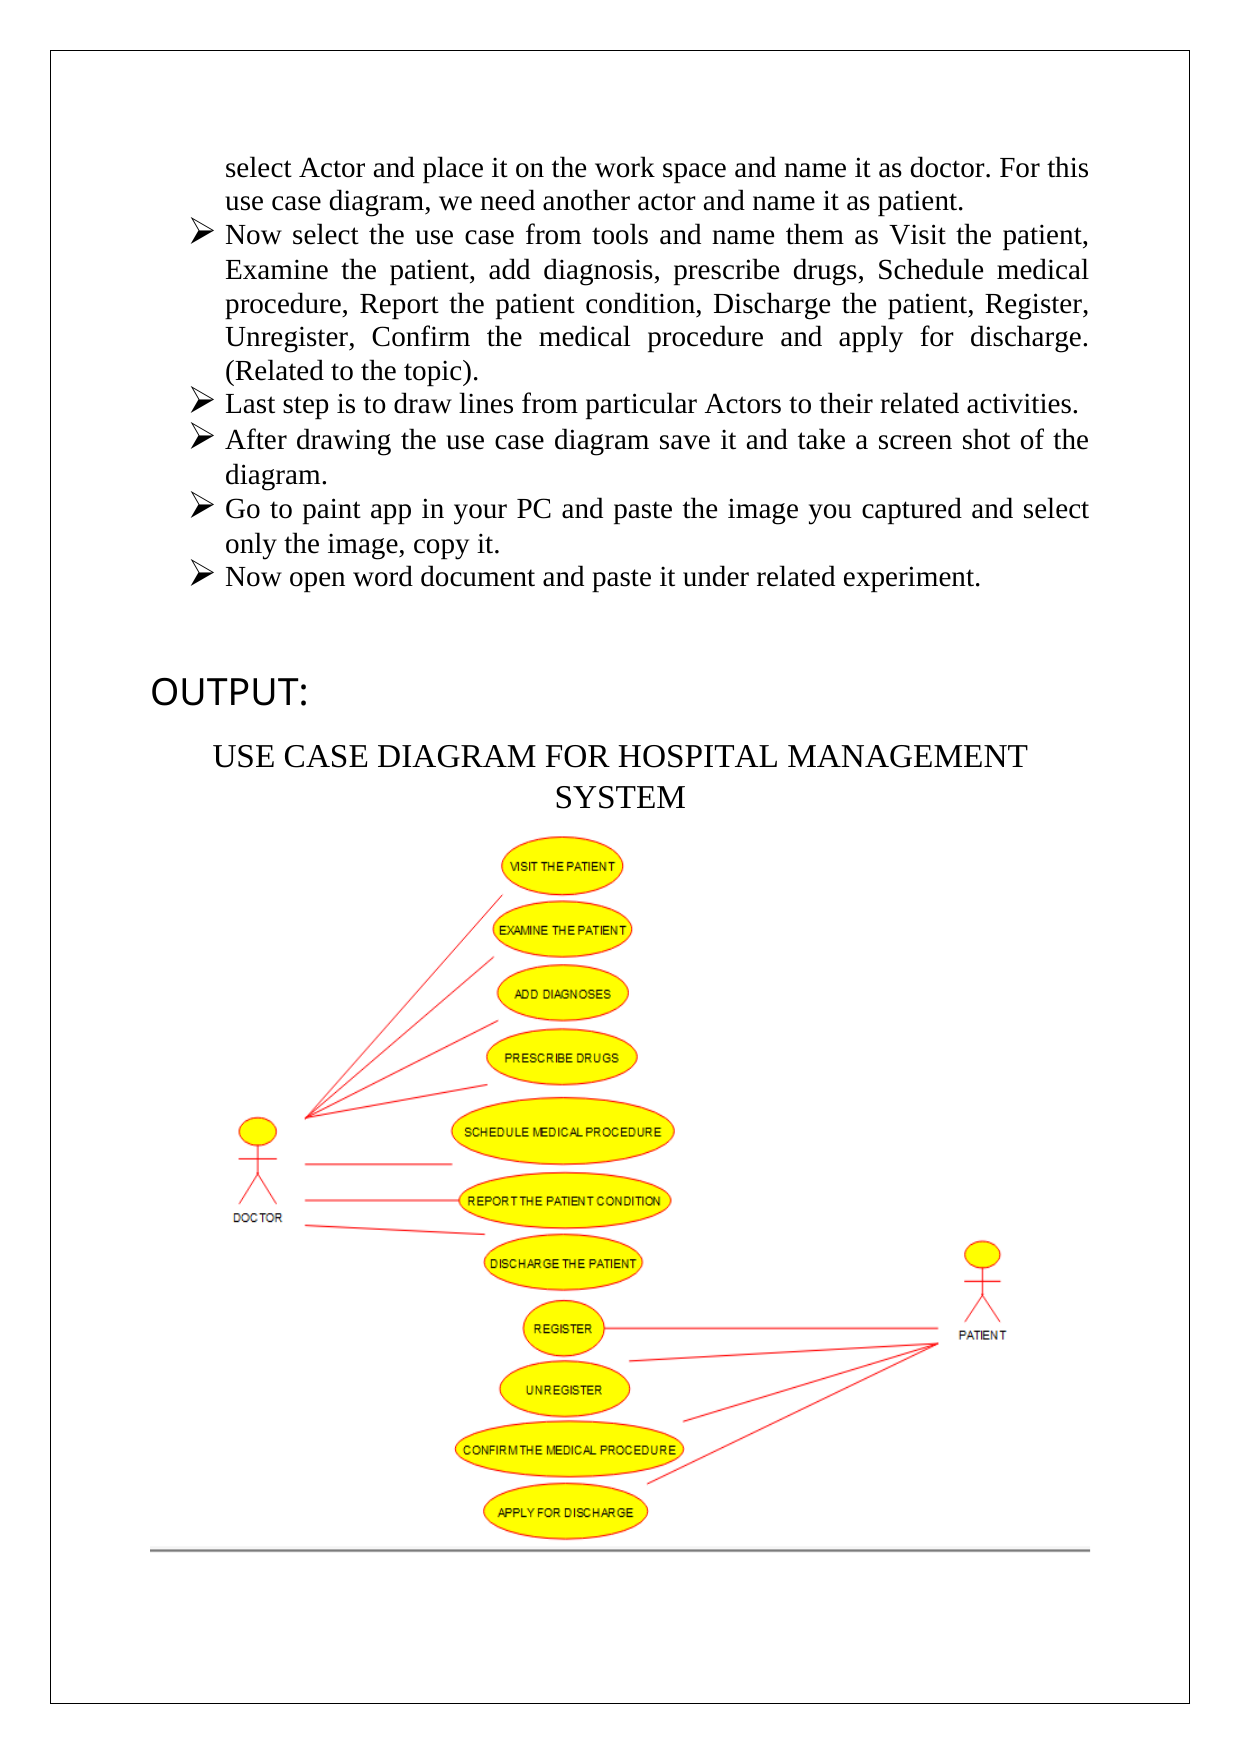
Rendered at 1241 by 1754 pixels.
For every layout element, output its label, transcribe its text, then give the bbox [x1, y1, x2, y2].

list Go to paint app in your PC and paste the image you captured and select only the image, copy it. [187, 491, 1090, 559]
text OUTPUT: [150, 666, 1090, 717]
text USE CASE DIAGRAM FOR HOSPITAL MANAGEMENT SYSTEM [150, 736, 1090, 815]
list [187, 150, 1090, 217]
list Now open word document and paste it under related experiment. [187, 559, 1090, 595]
list Last step is to draw lines from particular Actors to their related activities. [187, 387, 1090, 422]
list After drawing the use case diagram save it and take a screen shot of the diagram. [187, 422, 1090, 491]
list Now select the use case from tools and name them as Visit the patient, Examine the patient, add diagnosis, prescribe drugs, Schedule medical procedure, Report the patient condition, Discharge the patient, Register, Unregister, Confirm the medical procedure and apply for discharge. (Related to the topic). [187, 217, 1090, 387]
picture [150, 834, 1091, 1553]
